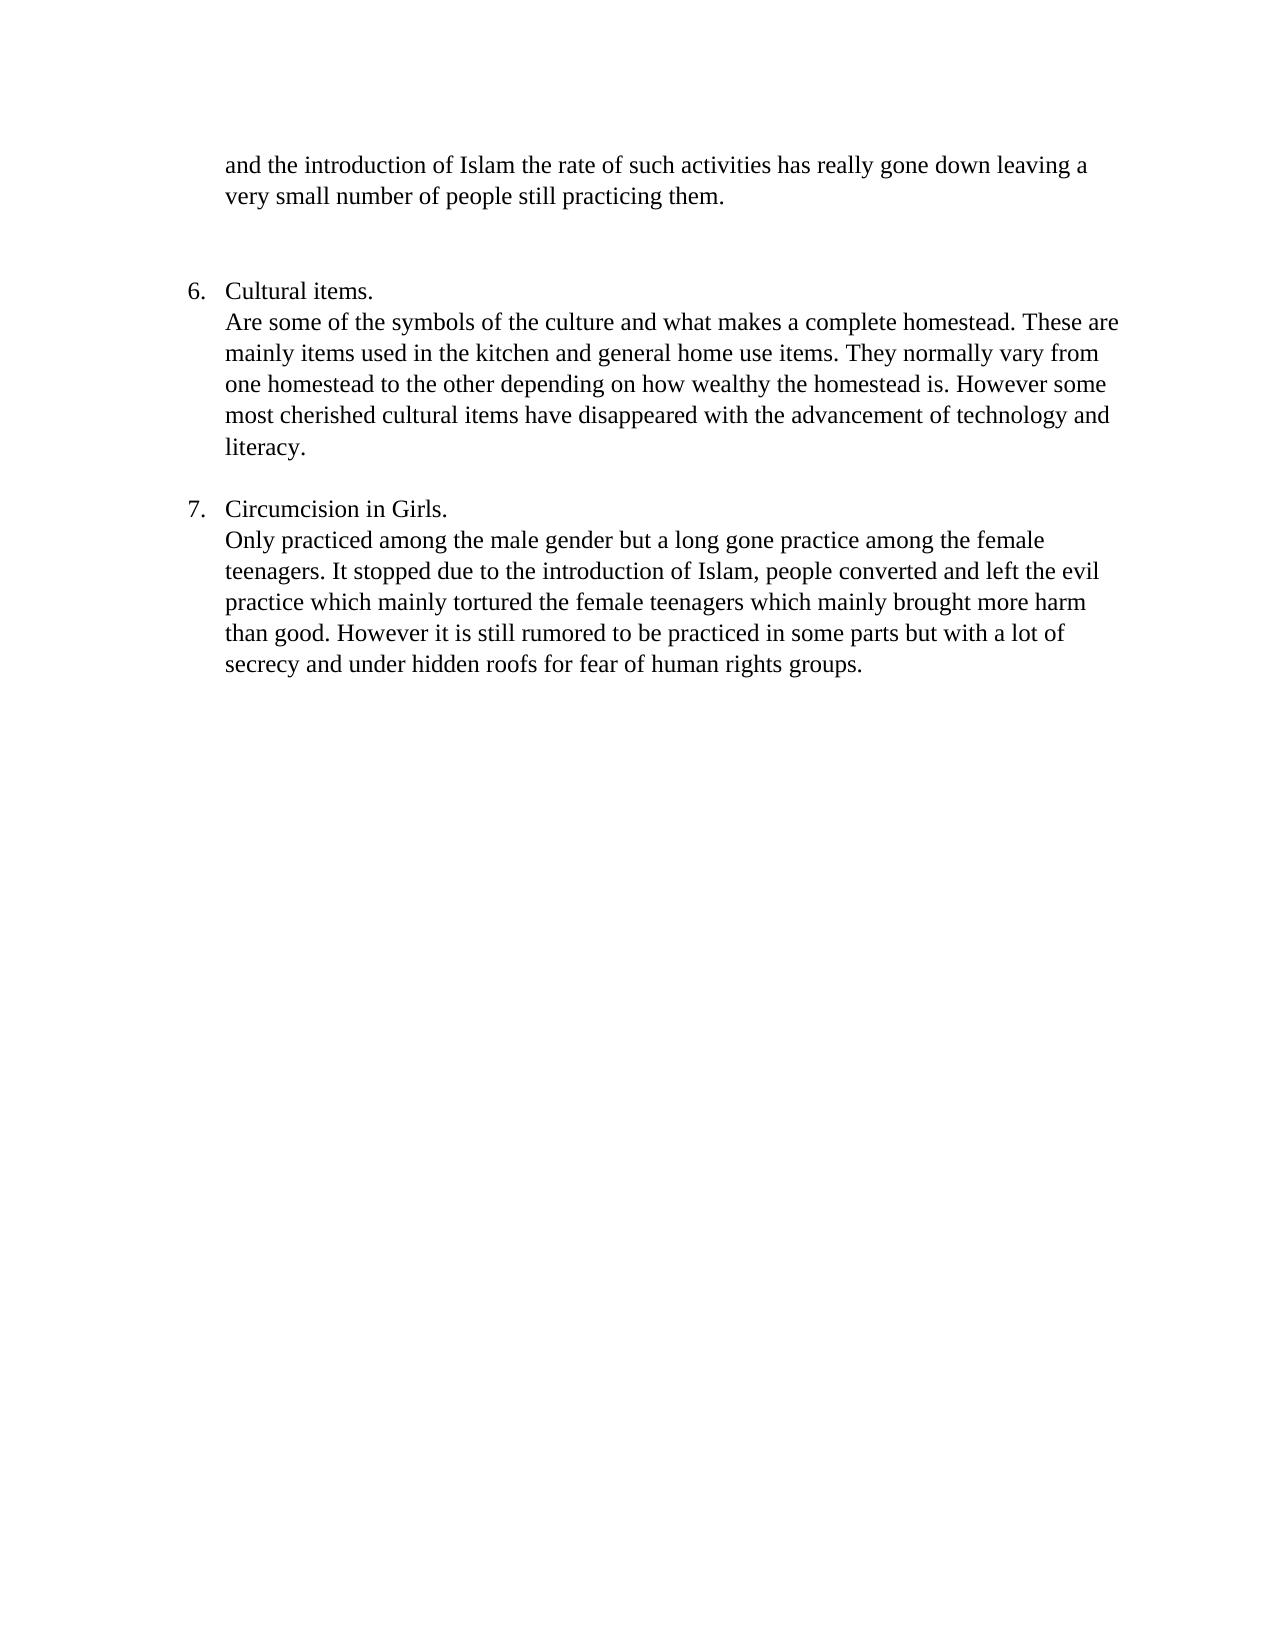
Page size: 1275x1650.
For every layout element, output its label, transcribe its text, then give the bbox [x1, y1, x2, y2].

list and the introduction of Islam the rate of such activities has really gone down leaving a very small number of people still practicing them. [225, 150, 1125, 210]
list Are some of the symbols of the culture and what makes a complete homestead. These are mainly items used in the kitchen and general home use items. They normally vary from one homestead to the other depending on how wealthy the homestead is. However some most cherished cultural items have disappeared with the advancement of technology and literacy. [225, 307, 1125, 460]
list Only practiced among the male gender but a long gone practice among the female teenagers. It stopped due to the introduction of Islam, people converted and left the evil practice which mainly tortured the female teenagers which mainly brought more harm than good. However it is still rumored to be practiced in some parts but with a lot of secrecy and under hidden roofs for fear of human rights groups. [225, 525, 1125, 678]
list Cultural items. [187, 276, 1125, 305]
list Circumcision in Girls. [187, 494, 1125, 522]
